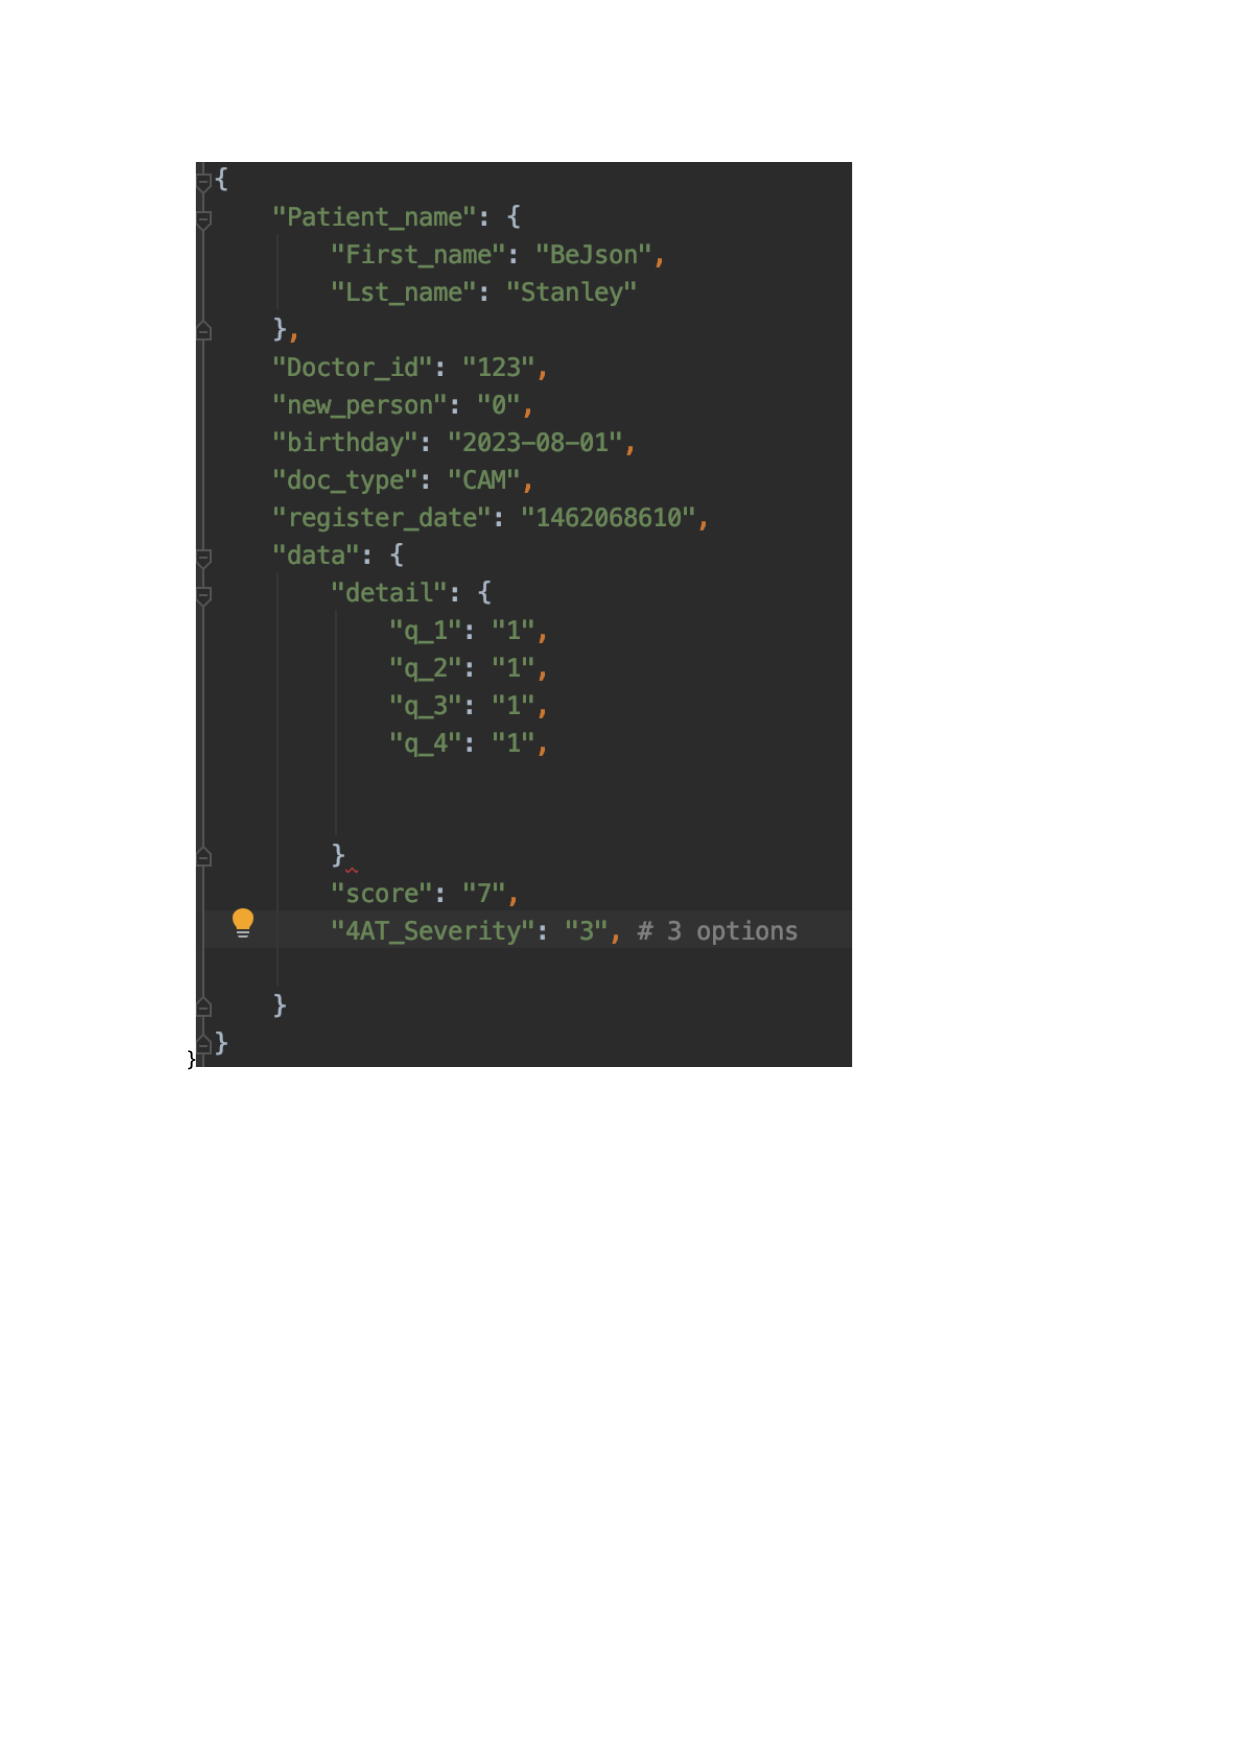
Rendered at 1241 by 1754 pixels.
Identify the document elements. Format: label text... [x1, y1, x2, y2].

picture [195, 162, 853, 1067]
